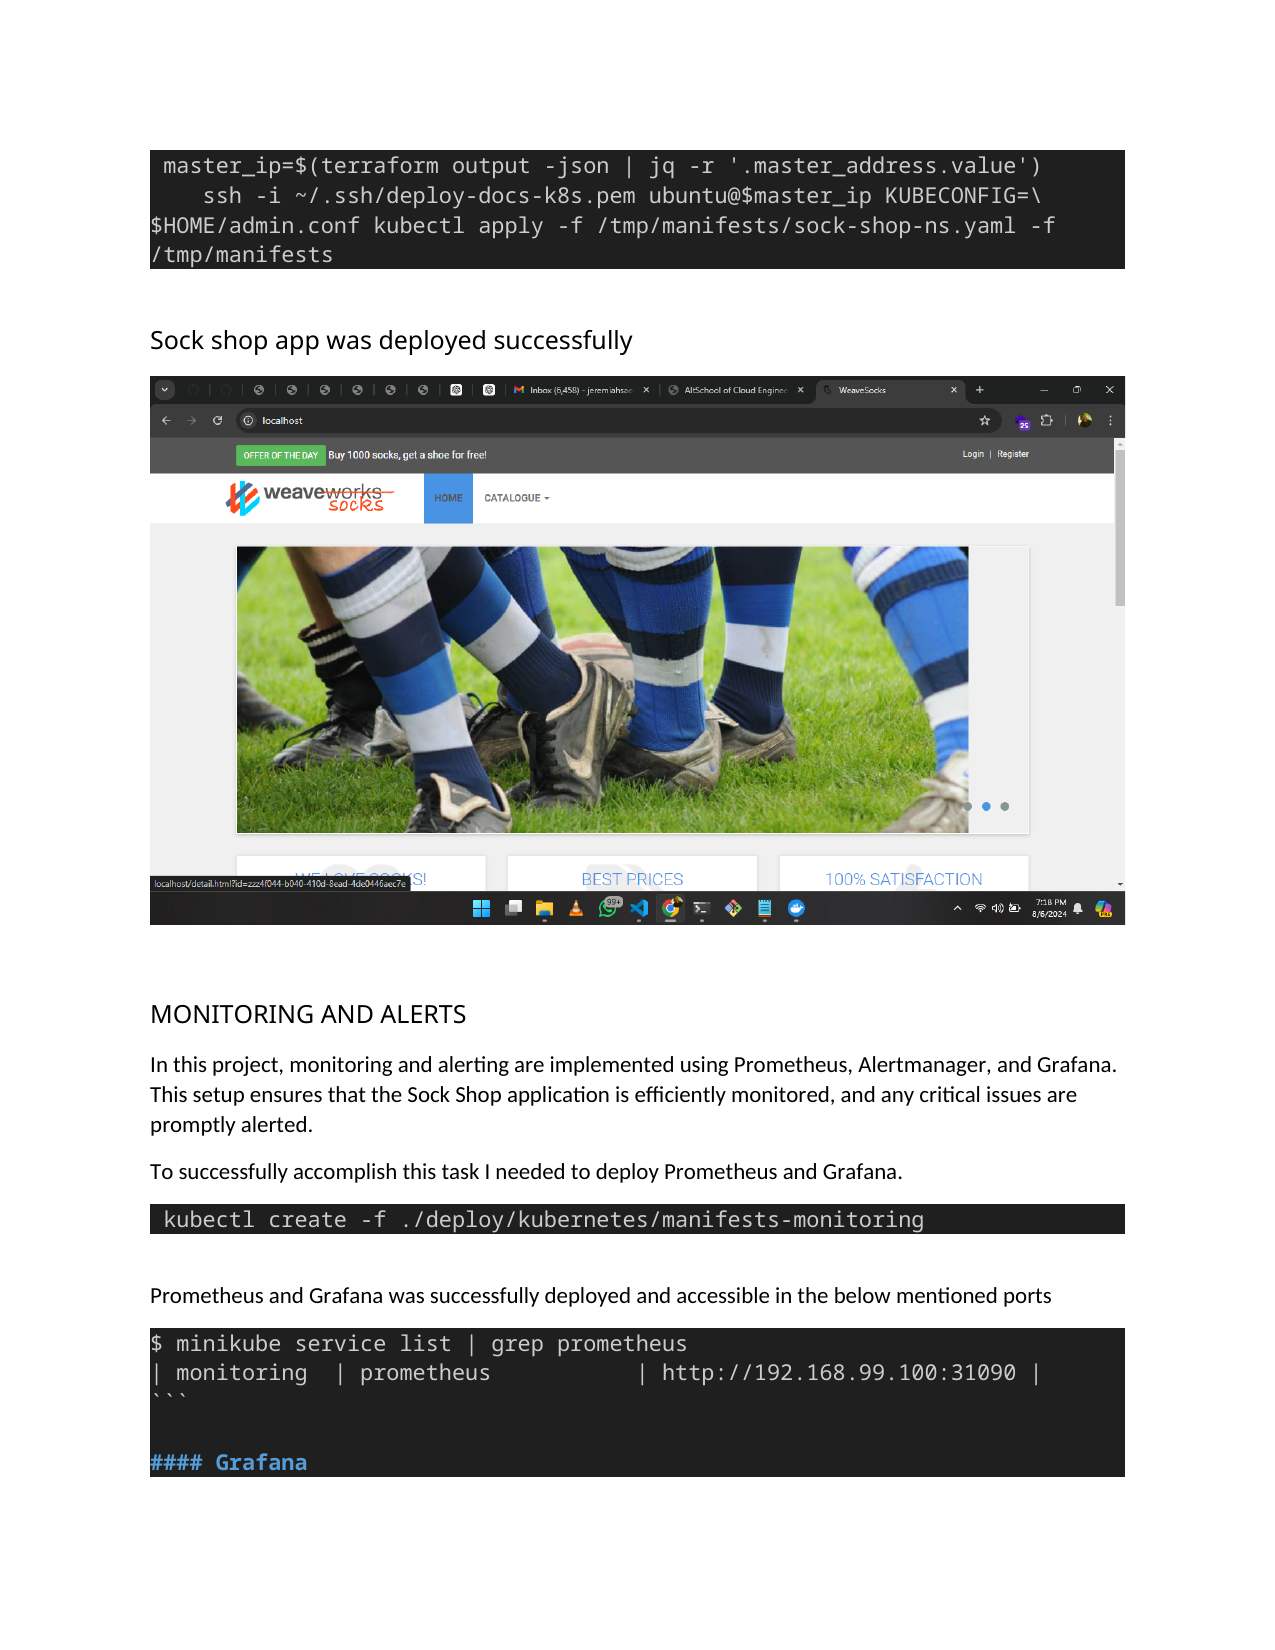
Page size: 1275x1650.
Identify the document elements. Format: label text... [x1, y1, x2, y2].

text master_ip=$(terraform output -json | jq -r '.master_address.value') [150, 150, 1125, 180]
text Sock shop app was deployed successfully [150, 323, 1125, 357]
text | monitoring | prometheus | http://192.168.99.100:31090 | [150, 1357, 1125, 1387]
text MONITORING AND ALERTS [150, 996, 1125, 1031]
text In this project, monitoring and alerting are implemented using Prometheus, Alertmanager, and Grafana. This setup ensures that the Sock Shop application is efficiently monitored, and any critical issues are promptly alerted. [150, 1050, 1125, 1138]
text ssh -i ~/.ssh/deploy-docs-k8s.pem ubuntu@$master_ip KUBECONFIG=\$HOME/admin.conf kubectl apply -f /tmp/manifests/sock-shop-ns.yaml -f /tmp/manifests [150, 180, 1125, 269]
text ``` [150, 1387, 1125, 1417]
picture [150, 376, 1125, 925]
text To successfully accomplish this task I needed to deploy Prometheus and Grafana. [150, 1157, 1125, 1185]
text $ minikube service list | grep prometheus [150, 1328, 1125, 1357]
text #### Grafana [150, 1447, 1125, 1477]
text kubectl create -f ./deploy/kubernetes/manifests-monitoring [150, 1204, 1125, 1234]
text Prometheus and Grafana was successfully deployed and accessible in the below mentioned ports [150, 1281, 1125, 1309]
